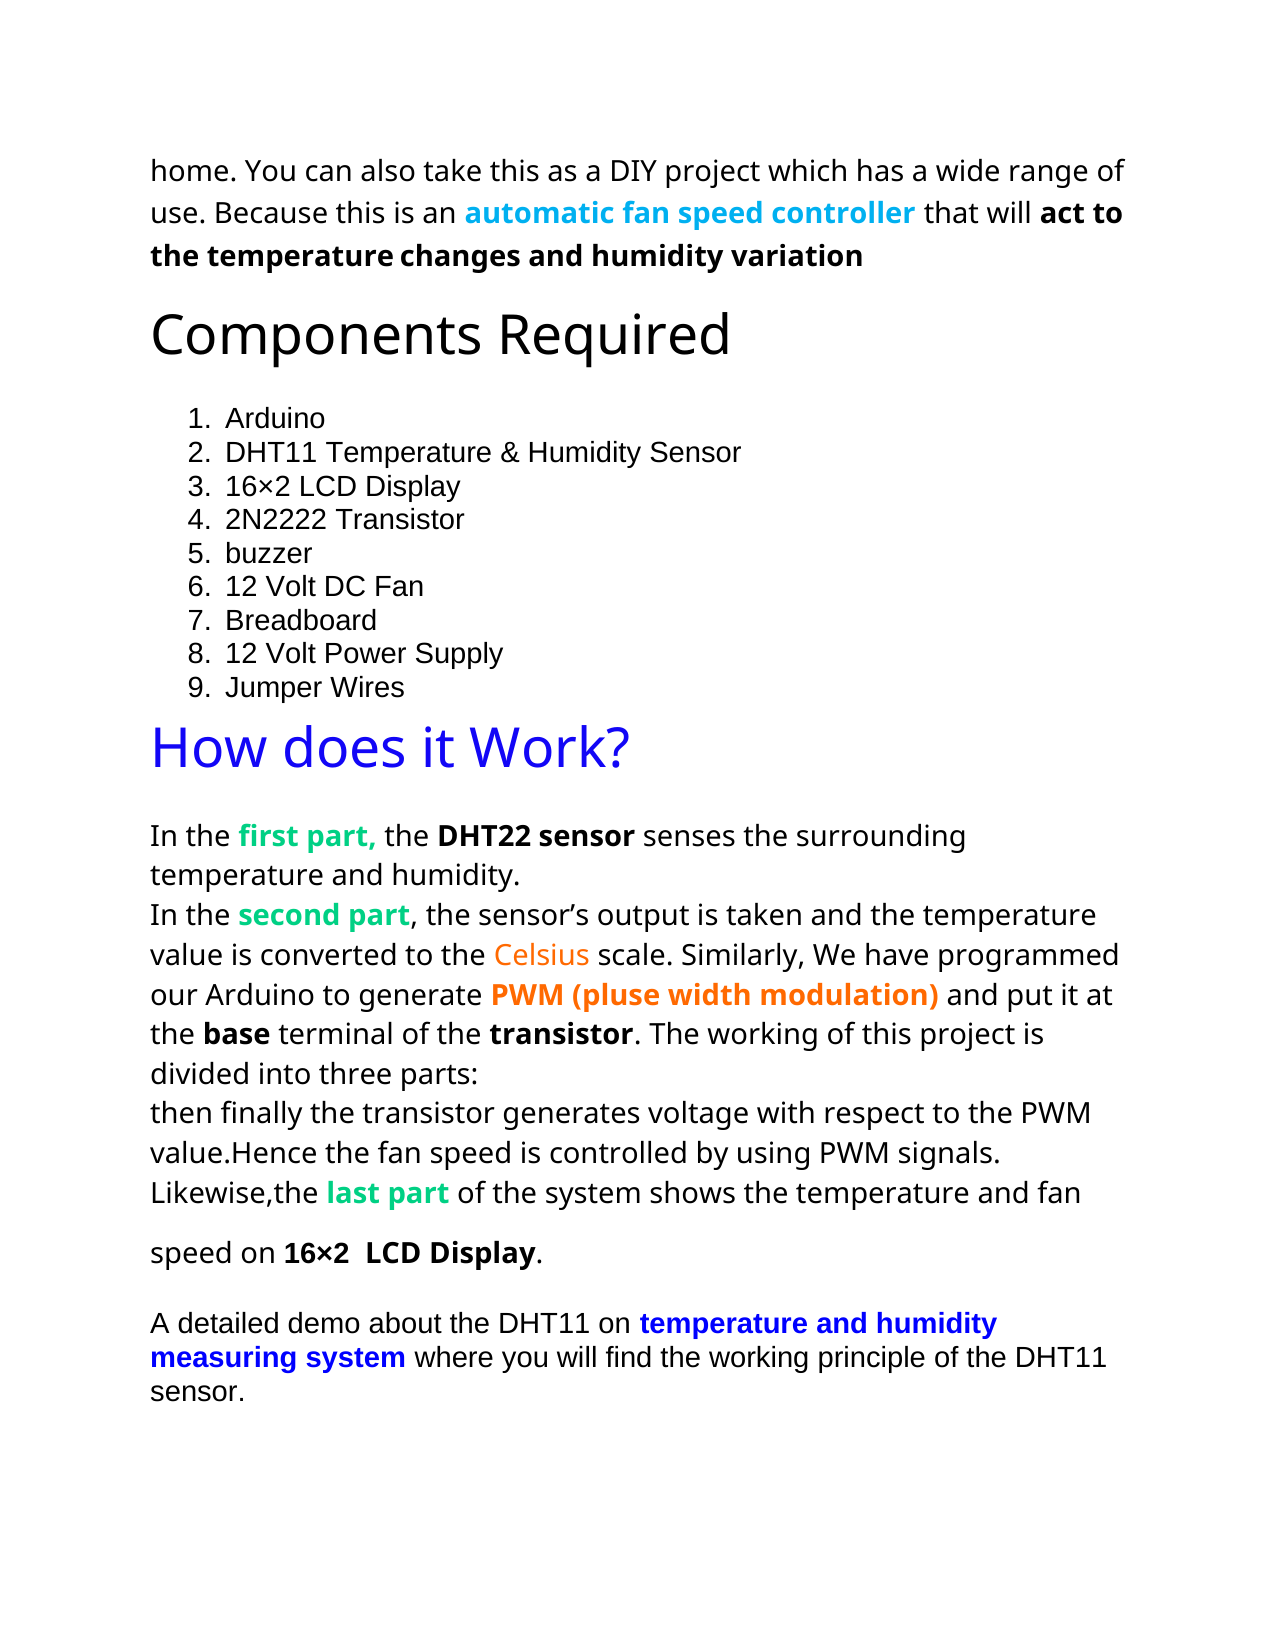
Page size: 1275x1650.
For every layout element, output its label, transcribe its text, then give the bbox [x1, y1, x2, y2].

list 2N2222 Transistor [187, 502, 1125, 536]
subtitle Components Required [150, 295, 1125, 370]
list Breadboard [187, 603, 1125, 636]
subtitle How does it Work? [150, 708, 1125, 784]
text A detailed demo about the DHT11 on temperature and humidity measuring system where you will find the working principle of the DHT11 sensor. [150, 1307, 1125, 1407]
subtitle In the first part, the DHT22 sensor senses the surrounding temperature and humidity. In the second part, the sensor’s output is taken and the temperature value is converted to the Celsius scale. Similarly, We have programmed our Arduino to generate PWM (pluse width modulation) and put it at the base terminal of the transistor. The working of this project is divided into three parts: then finally the transistor generates voltage with respect to the PWM value.Hence the fan speed is controlled by using PWM signals. Likewise,the last part of the system shows the temperature and fan speed on 16×2 LCD Display. [150, 815, 1125, 1275]
list DHT11 Temperature & Humidity Sensor [187, 435, 1125, 469]
list 12 Volt Power Supply [187, 636, 1125, 670]
list Jumper Wires [187, 670, 1125, 703]
list 16×2 LCD Display [187, 469, 1125, 502]
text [150, 150, 1125, 275]
list Arduino [187, 402, 1125, 435]
list 12 Volt DC Fan [187, 569, 1125, 603]
list buzzer [187, 536, 1125, 569]
